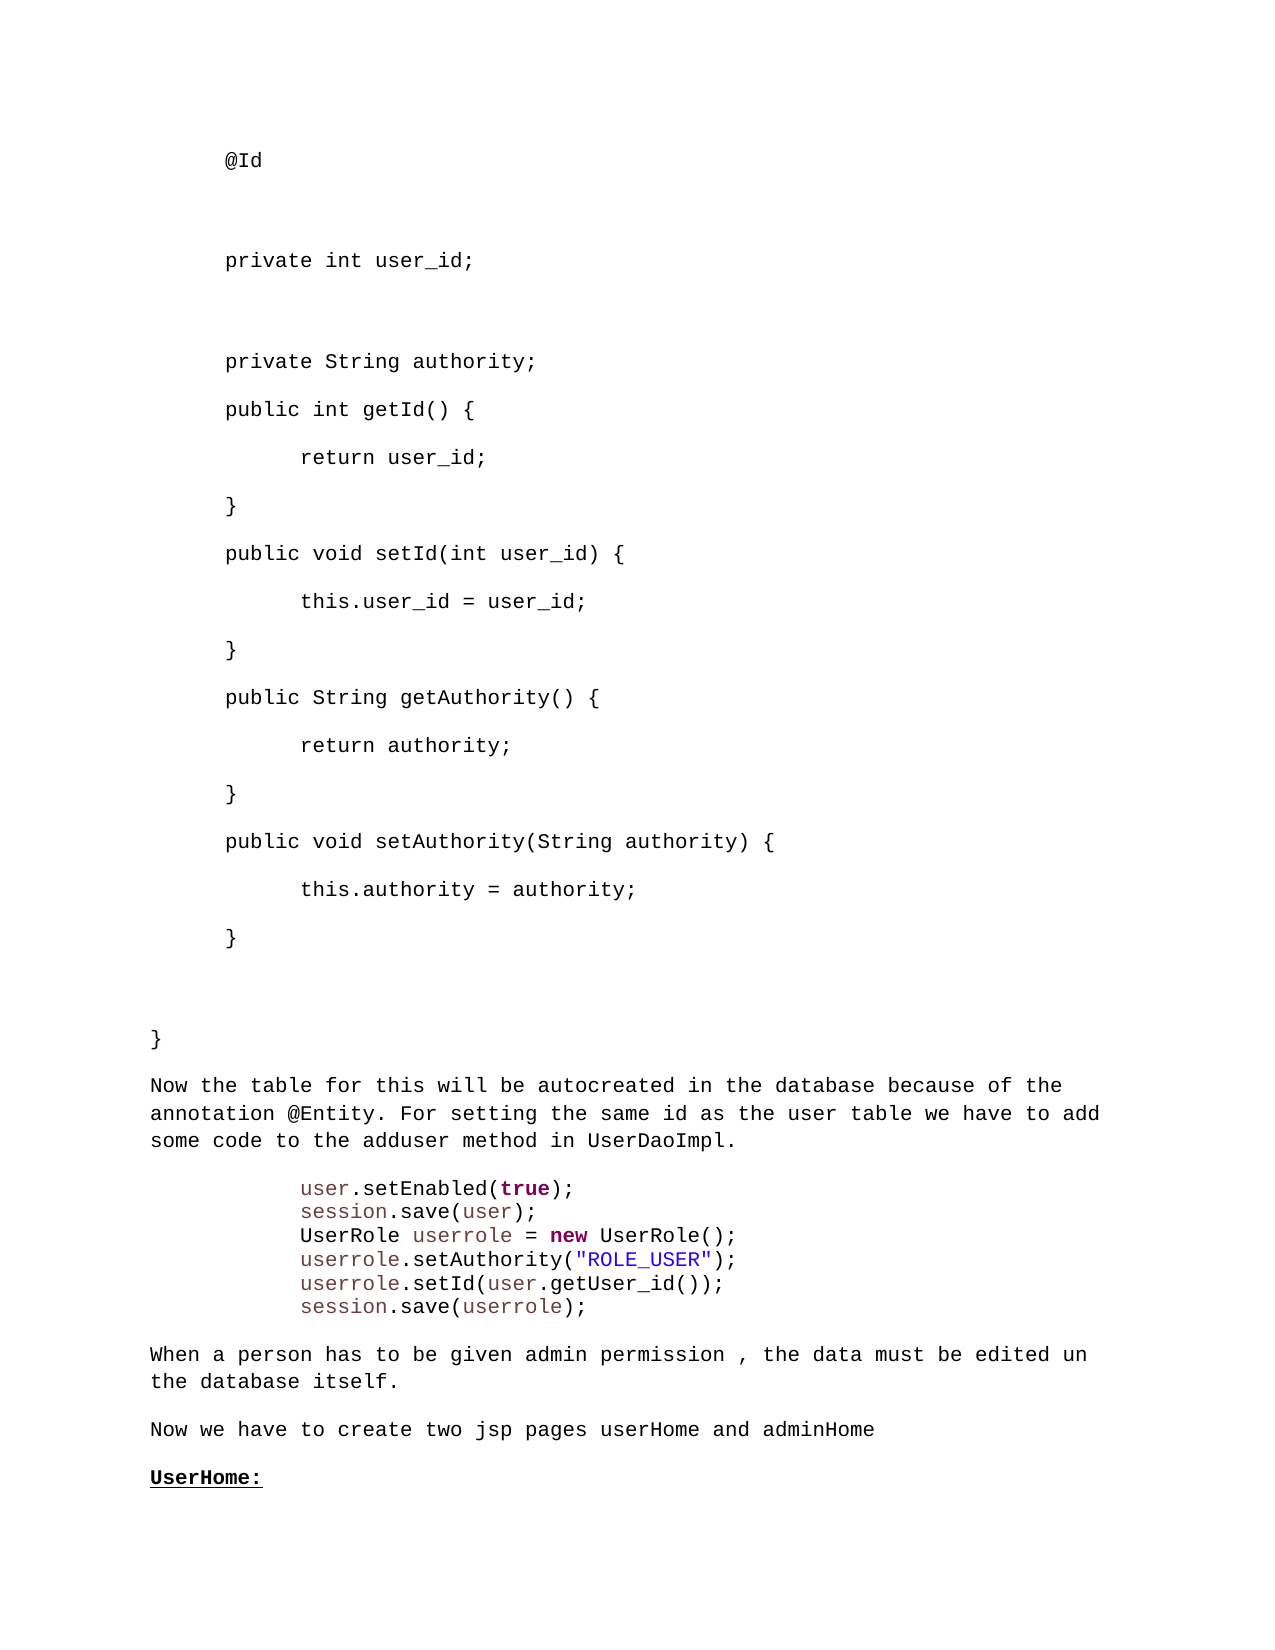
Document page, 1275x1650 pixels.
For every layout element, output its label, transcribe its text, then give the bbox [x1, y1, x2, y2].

text UserRole userrole = new UserRole(); [150, 1225, 1125, 1249]
text this.user_id = user_id; [150, 591, 1125, 614]
text private int user_id; [150, 250, 1125, 274]
text this.authority = authority; [150, 879, 1125, 903]
text public int getId() { [150, 399, 1125, 422]
text @Id [150, 150, 1125, 174]
text Now we have to create two jsp pages userHome and adminHome [150, 1419, 1125, 1443]
text return user_id; [150, 447, 1125, 471]
text Now the table for this will be autocreated in the database because of the annotation @Entity. For setting the same id as the user table we have to add some code to the adduser method in UserDaoImpl. [150, 1076, 1125, 1153]
text userrole.setAuthority("ROLE_USER"); [150, 1249, 1125, 1272]
text When a person has to be given admin permission , the data must be edited un the database itself. [150, 1344, 1125, 1395]
text public String getAuthority() { [150, 687, 1125, 711]
text user.setEnabled(true); [150, 1178, 1125, 1202]
text } [150, 639, 1125, 663]
text } [150, 927, 1125, 951]
text return authority; [150, 735, 1125, 759]
text } [150, 495, 1125, 518]
text public void setId(int user_id) { [150, 543, 1125, 567]
text session.save(userrole); [150, 1296, 1125, 1320]
text UserHome: [150, 1467, 1125, 1491]
text } [150, 783, 1125, 807]
text public void setAuthority(String authority) { [150, 831, 1125, 855]
text userrole.setId(user.getUser_id()); [150, 1272, 1125, 1296]
text private String authority; [150, 351, 1125, 374]
text session.save(user); [150, 1202, 1125, 1225]
text } [150, 1027, 1125, 1051]
